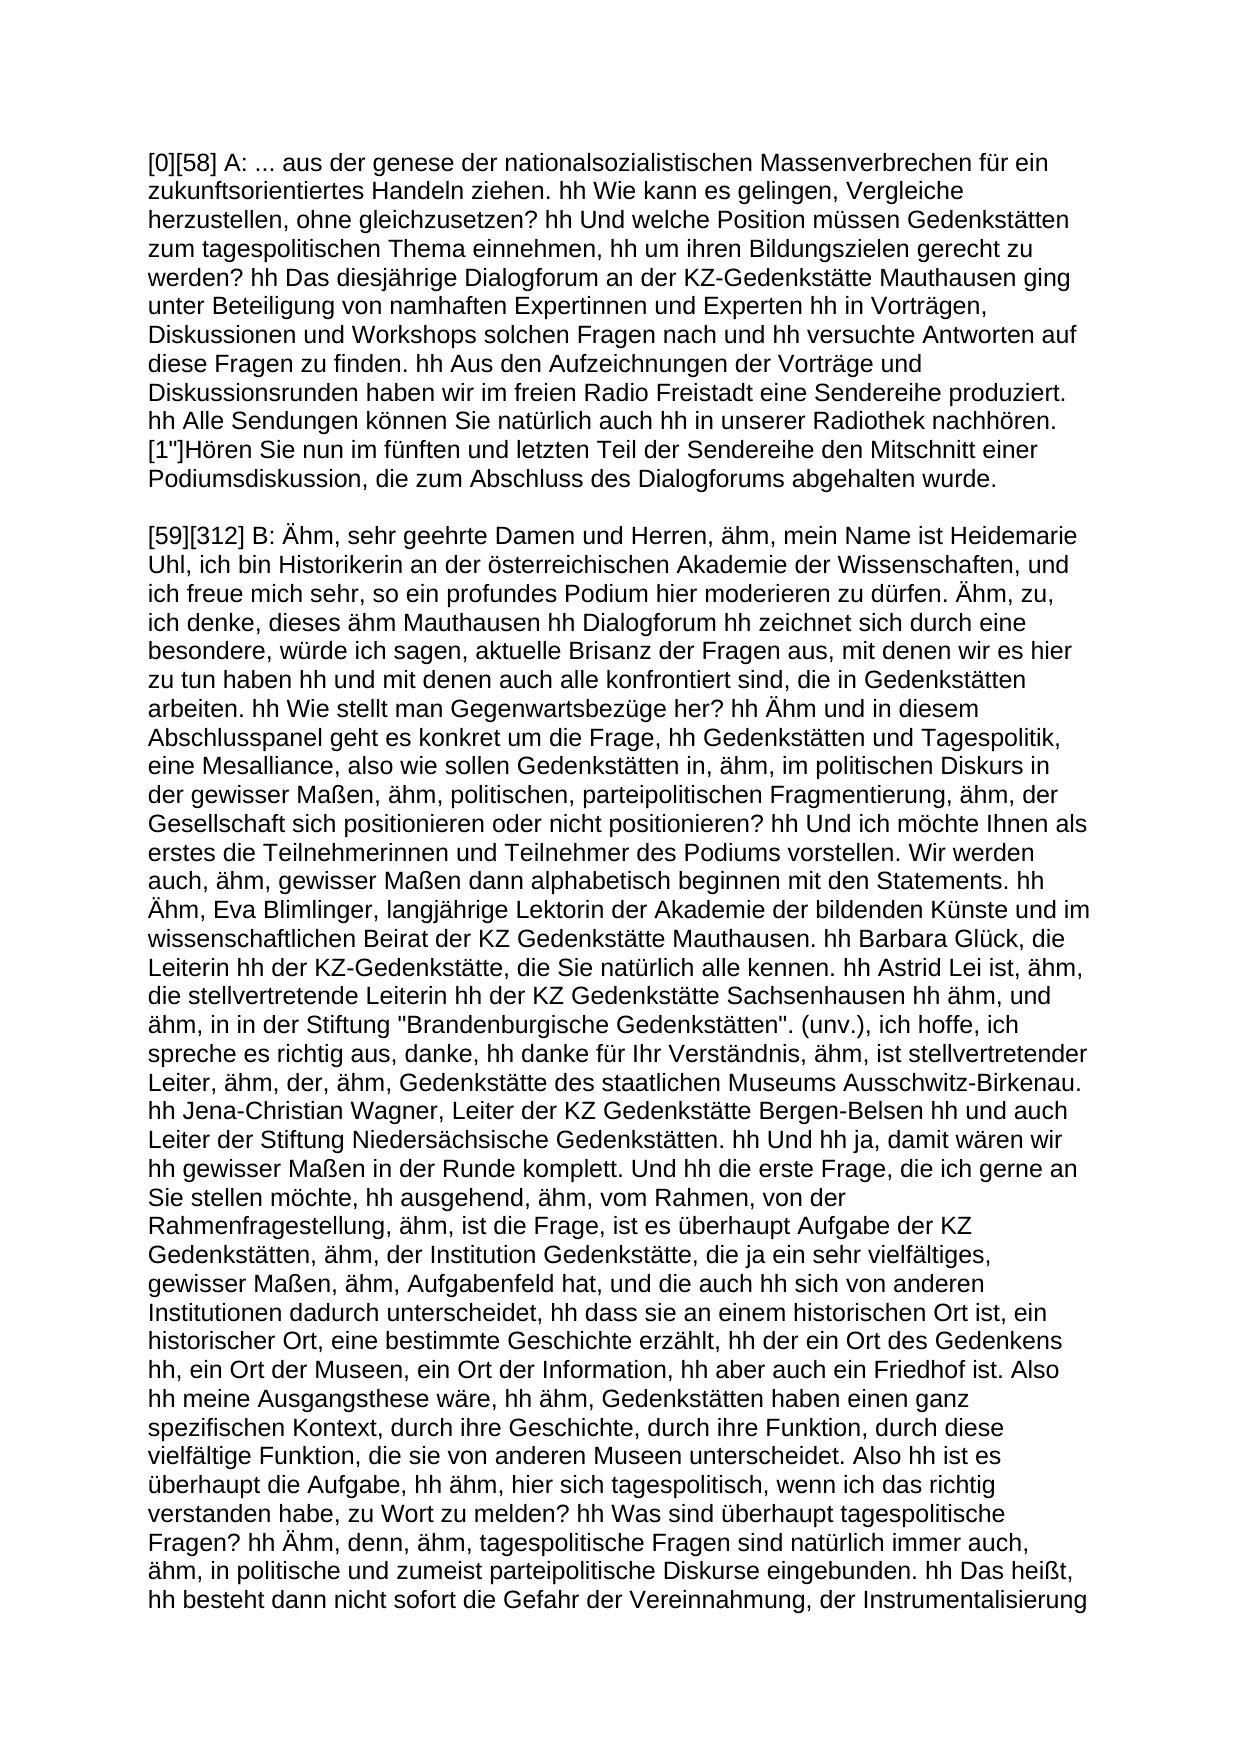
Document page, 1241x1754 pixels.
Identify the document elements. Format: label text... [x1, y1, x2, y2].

text [0][58] A: ... aus der genese der nationalsozialistischen Massenverbrechen für ein zukunftsorientiertes Handeln ziehen. hh Wie kann es gelingen, Vergleiche herzustellen, ohne gleichzusetzen? hh Und welche Position müssen Gedenkstätten zum tagespolitischen Thema einnehmen, hh um ihren Bildungszielen gerecht zu werden? hh Das diesjährige Dialogforum an der KZ-Gedenkstätte Mauthausen ging unter Beteiligung von namhaften Expertinnen und Experten hh in Vorträgen, Diskussionen und Workshops solchen Fragen nach und hh versuchte Antworten auf diese Fragen zu finden. hh Aus den Aufzeichnungen der Vorträge und Diskussionsrunden haben wir im freien Radio Freistadt eine Sendereihe produziert. hh Alle Sendungen können Sie natürlich auch hh in unserer Radiothek nachhören. [1"]Hören Sie nun im fünften und letzten Teil der Sendereihe den Mitschnitt einer Podiumsdiskussion, die zum Abschluss des Dialogforums abgehalten wurde. [148, 148, 1093, 493]
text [148, 521, 1093, 1614]
